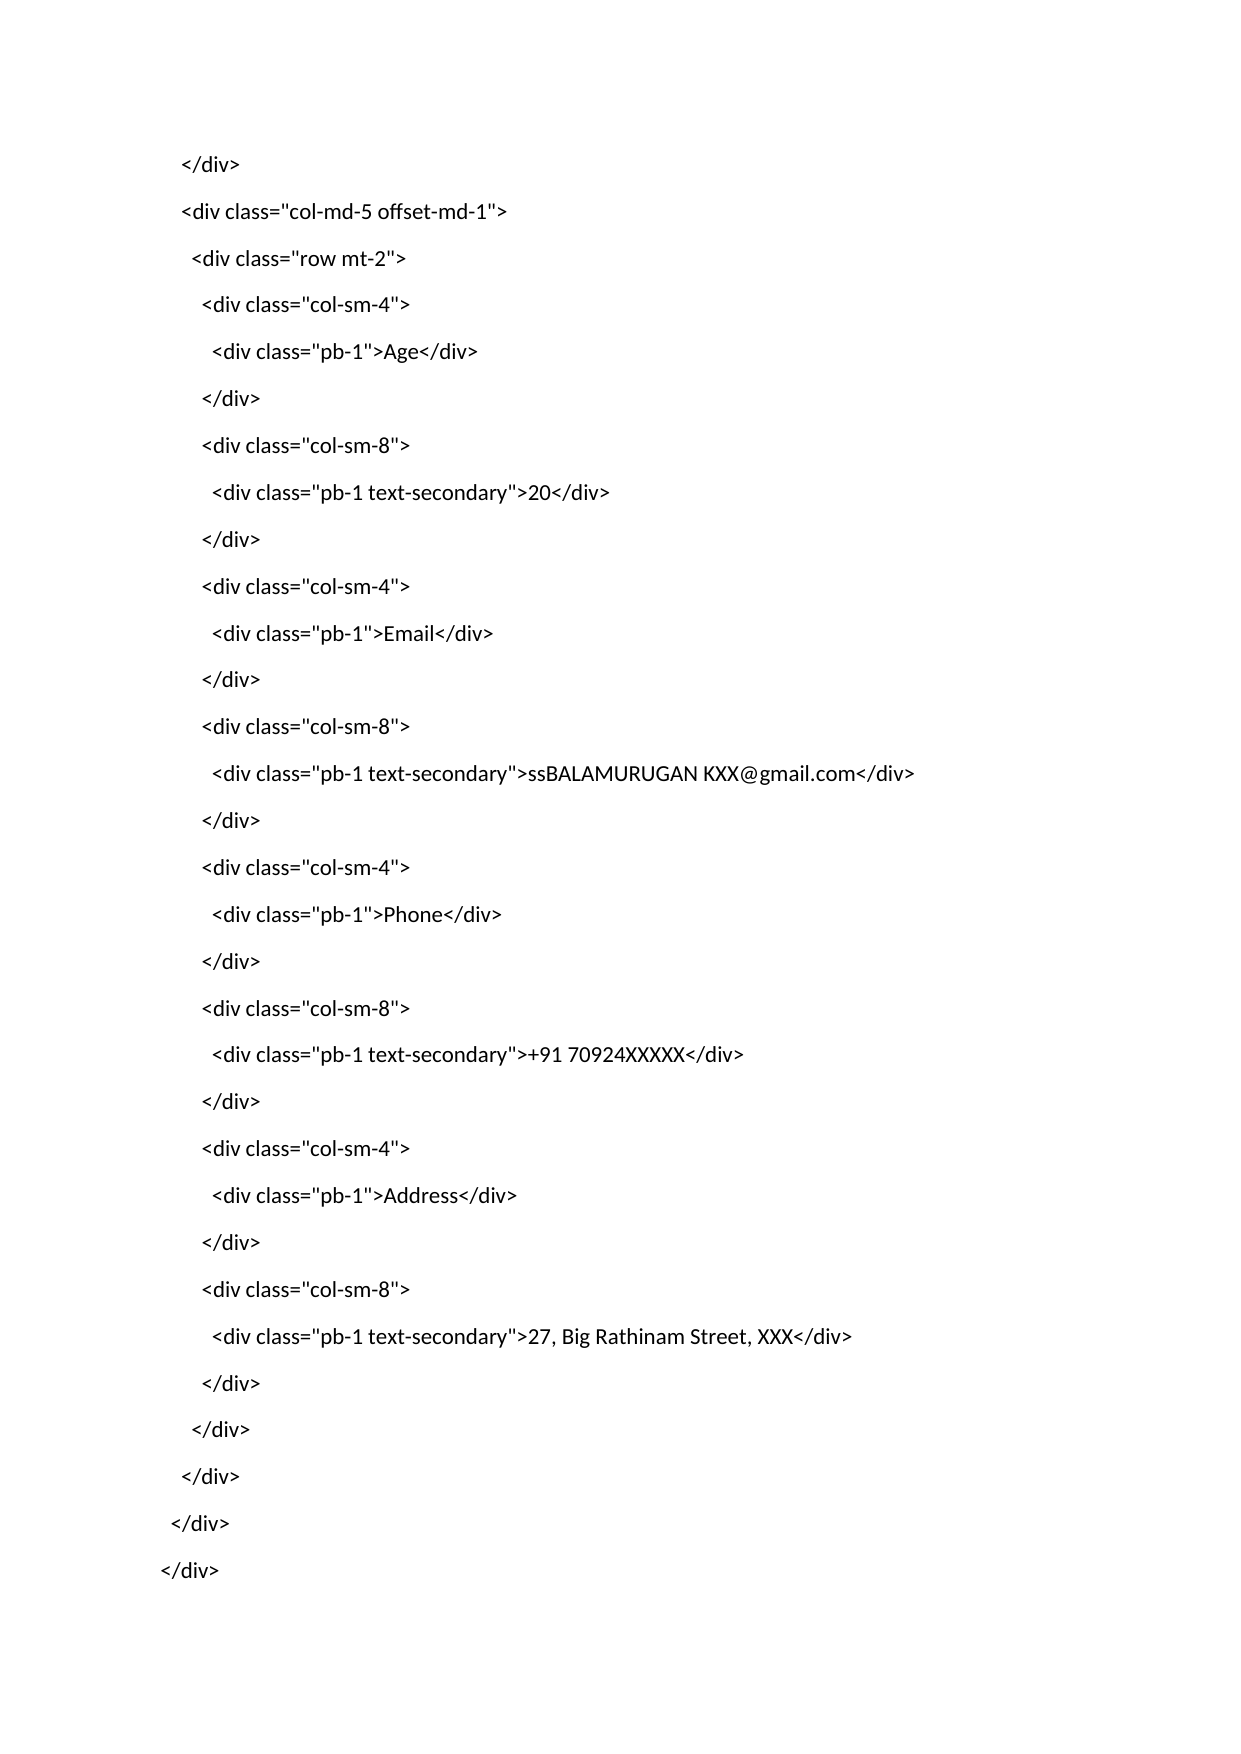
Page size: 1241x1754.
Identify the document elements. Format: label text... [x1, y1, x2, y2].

text <div class="pb-1 text-secondary">27, Big Rathinam Street, XXX</div> [150, 1322, 1090, 1350]
text </div> [150, 1556, 1090, 1584]
text </div> [150, 525, 1090, 553]
text </div> [150, 150, 1090, 178]
text <div class="pb-1">Age</div> [150, 337, 1090, 366]
text <div class="col-sm-4"> [150, 291, 1090, 319]
text </div> [150, 947, 1090, 975]
text </div> [150, 666, 1090, 694]
text <div class="pb-1">Address</div> [150, 1181, 1090, 1209]
text <div class="col-sm-4"> [150, 853, 1090, 881]
text <div class="pb-1">Phone</div> [150, 900, 1090, 928]
text </div> [150, 1087, 1090, 1116]
text <div class="col-md-5 offset-md-1"> [150, 197, 1090, 225]
text <div class="pb-1 text-secondary">20</div> [150, 478, 1090, 506]
text <div class="col-sm-8"> [150, 1275, 1090, 1303]
text <div class="pb-1">Email</div> [150, 619, 1090, 647]
text </div> [150, 384, 1090, 412]
text <div class="row mt-2"> [150, 244, 1090, 272]
text <div class="col-sm-8"> [150, 431, 1090, 459]
text </div> [150, 1416, 1090, 1444]
text <div class="pb-1 text-secondary">+91 70924XXXXX</div> [150, 1041, 1090, 1069]
text </div> [150, 1509, 1090, 1537]
text </div> [150, 1369, 1090, 1397]
text </div> [150, 1462, 1090, 1491]
text <div class="col-sm-8"> [150, 994, 1090, 1022]
text </div> [150, 806, 1090, 834]
text <div class="col-sm-4"> [150, 572, 1090, 600]
text <div class="pb-1 text-secondary">ssBALAMURUGAN KXX@gmail.com</div> [150, 759, 1090, 787]
text </div> [150, 1228, 1090, 1256]
text <div class="col-sm-8"> [150, 712, 1090, 741]
text <div class="col-sm-4"> [150, 1134, 1090, 1162]
